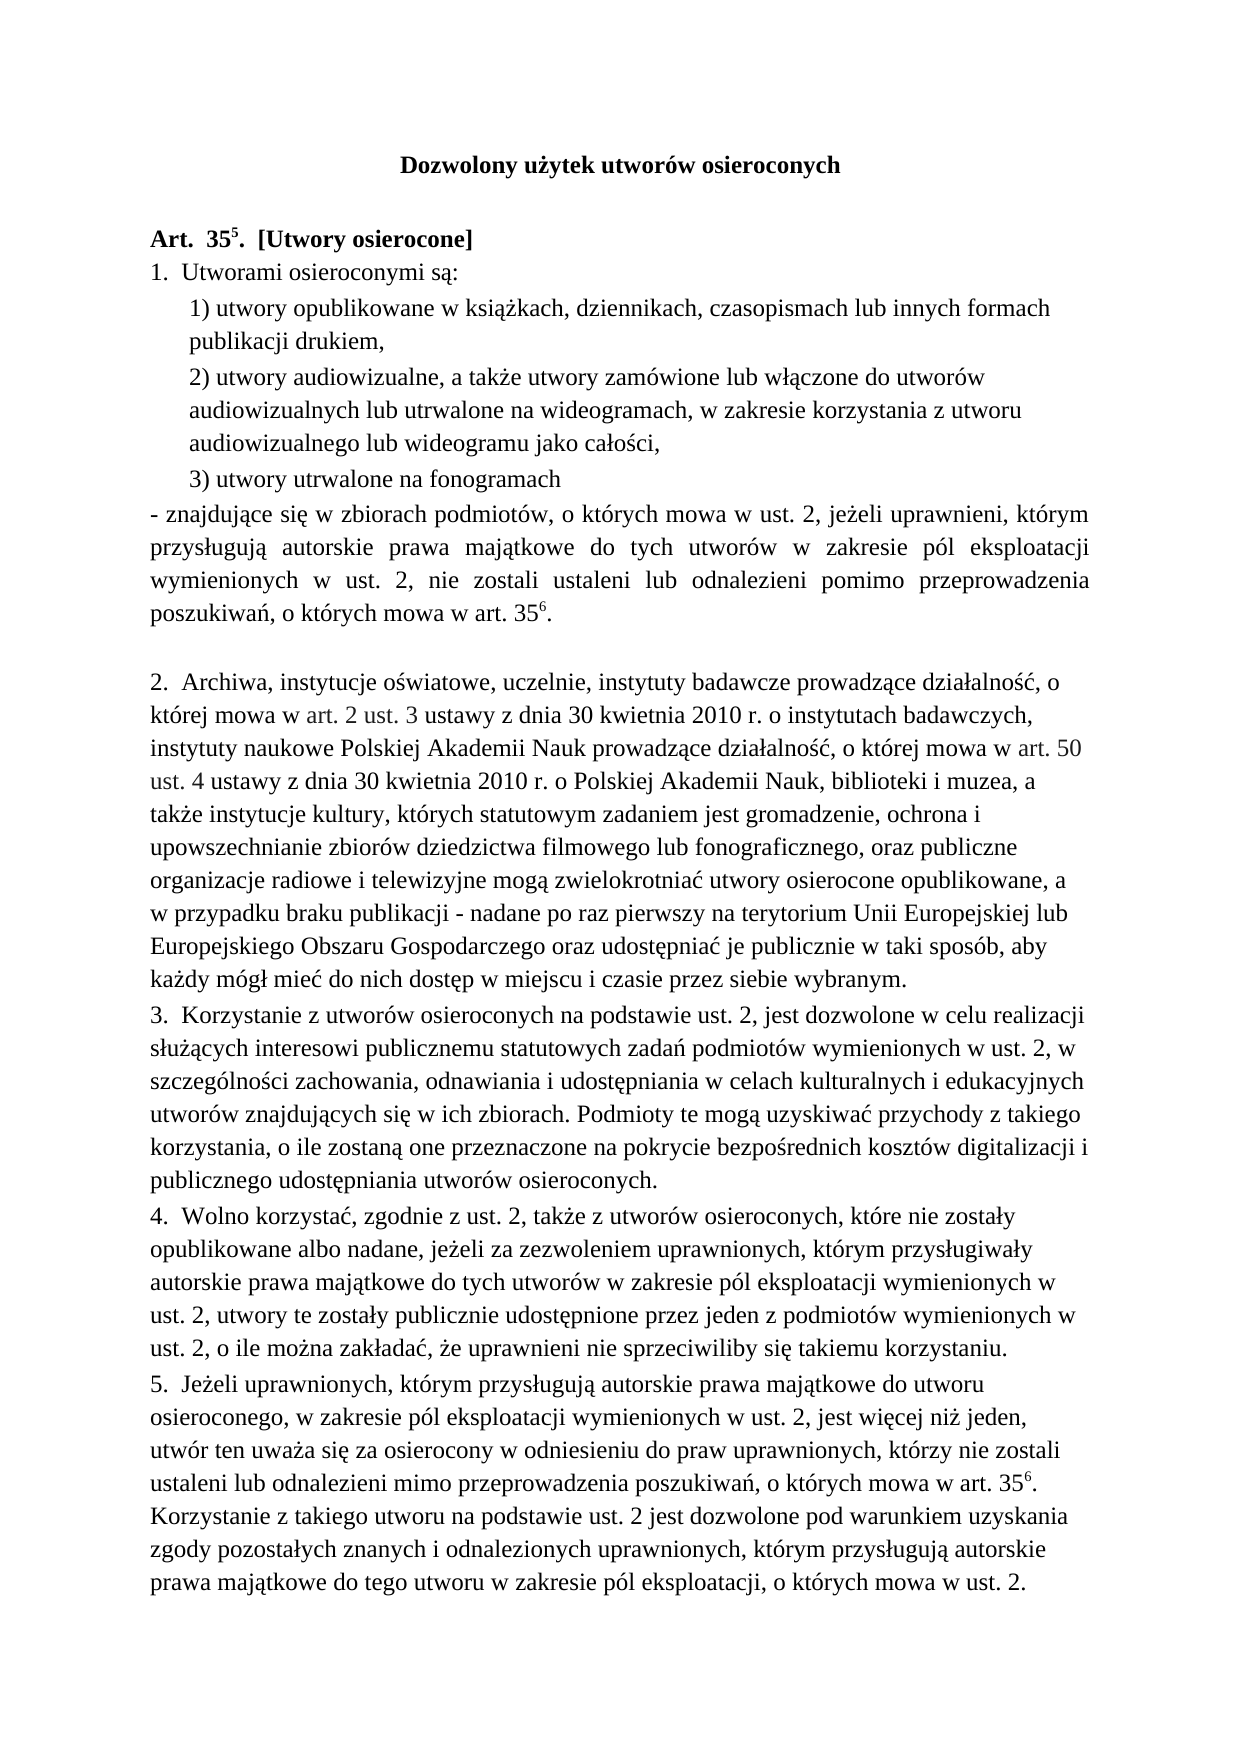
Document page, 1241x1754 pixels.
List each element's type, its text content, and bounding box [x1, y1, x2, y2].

text 1) utwory opublikowane w książkach, dziennikach, czasopismach lub innych formach publikacji drukiem, [189, 293, 1090, 355]
text 3. Korzystanie z utworów osieroconych na podstawie ust. 2, jest dozwolone w celu realizacji służących interesowi publicznemu statutowych zadań podmiotów wymienionych w ust. 2, w szczególności zachowania, odnawiania i udostępniania w celach kulturalnych i edukacyjnych utworów znajdujących się w ich zbiorach. Podmioty te mogą uzyskiwać przychody z takiego korzystania, o ile zostaną one przeznaczone na pokrycie bezpośrednich kosztów digitalizacji i publicznego udostępniania utworów osieroconych. [150, 1000, 1090, 1194]
text 1. Utworami osieroconymi są: [150, 257, 1090, 286]
text 4. Wolno korzystać, zgodnie z ust. 2, także z utworów osieroconych, które nie zostały opublikowane albo nadane, jeżeli za zezwoleniem uprawnionych, którym przysługiwały autorskie prawa majątkowe do tych utworów w zakresie pól eksploatacji wymienionych w ust. 2, utwory te zostały publicznie udostępnione przez jeden z podmiotów wymienionych w ust. 2, o ile można zakładać, że uprawnieni nie sprzeciwiliby się takiemu korzystaniu. [150, 1201, 1090, 1362]
text 2. Archiwa, instytucje oświatowe, uczelnie, instytuty badawcze prowadzące działalność, o której mowa w art. 2 ust. 3 ustawy z dnia 30 kwietnia 2010 r. o instytutach badawczych, instytuty naukowe Polskiej Akademii Nauk prowadzące działalność, o której mowa w art. 50 ust. 4 ustawy z dnia 30 kwietnia 2010 r. o Polskiej Akademii Nauk, biblioteki i muzea, a także instytucje kultury, których statutowym zadaniem jest gromadzenie, ochrona i upowszechnianie zbiorów dziedzictwa filmowego lub fonograficznego, oraz publiczne organizacje radiowe i telewizyjne mogą zwielokrotniać utwory osierocone opublikowane, a w przypadku braku publikacji - nadane po raz pierwszy na terytorium Unii Europejskiej lub Europejskiego Obszaru Gospodarczego oraz udostępniać je publicznie w taki sposób, aby każdy mógł mieć do nich dostęp w miejscu i czasie przez siebie wybranym. [150, 667, 1090, 993]
text 2) utwory audiowizualne, a także utwory zamówione lub włączone do utworów audiowizualnych lub utrwalone na wideogramach, w zakresie korzystania z utworu audiowizualnego lub wideogramu jako całości, [189, 362, 1090, 457]
text Art. 355. [Utwory osierocone] [150, 224, 1090, 253]
text 5. Jeżeli uprawnionych, którym przysługują autorskie prawa majątkowe do utworu osieroconego, w zakresie pól eksploatacji wymienionych w ust. 2, jest więcej niż jeden, utwór ten uważa się za osierocony w odniesieniu do praw uprawnionych, którzy nie zostali ustaleni lub odnalezieni mimo przeprowadzenia poszukiwań, o których mowa w art. 356. Korzystanie z takiego utworu na podstawie ust. 2 jest dozwolone pod warunkiem uzyskania zgody pozostałych znanych i odnalezionych uprawnionych, którym przysługują autorskie prawa majątkowe do tego utworu w zakresie pól eksploatacji, o których mowa w ust. 2. [150, 1369, 1090, 1596]
text 3) utwory utrwalone na fonogramach [189, 464, 1090, 492]
text Dozwolony użytek utworów osieroconych [150, 150, 1090, 179]
text - znajdujące się w zbiorach podmiotów, o których mowa w ust. 2, jeżeli uprawnieni, którym przysługują autorskie prawa majątkowe do tych utworów w zakresie pól eksploatacji wymienionych w ust. 2, nie zostali ustaleni lub odnalezieni pomimo przeprowadzenia poszukiwań, o których mowa w art. 356. [150, 499, 1090, 627]
